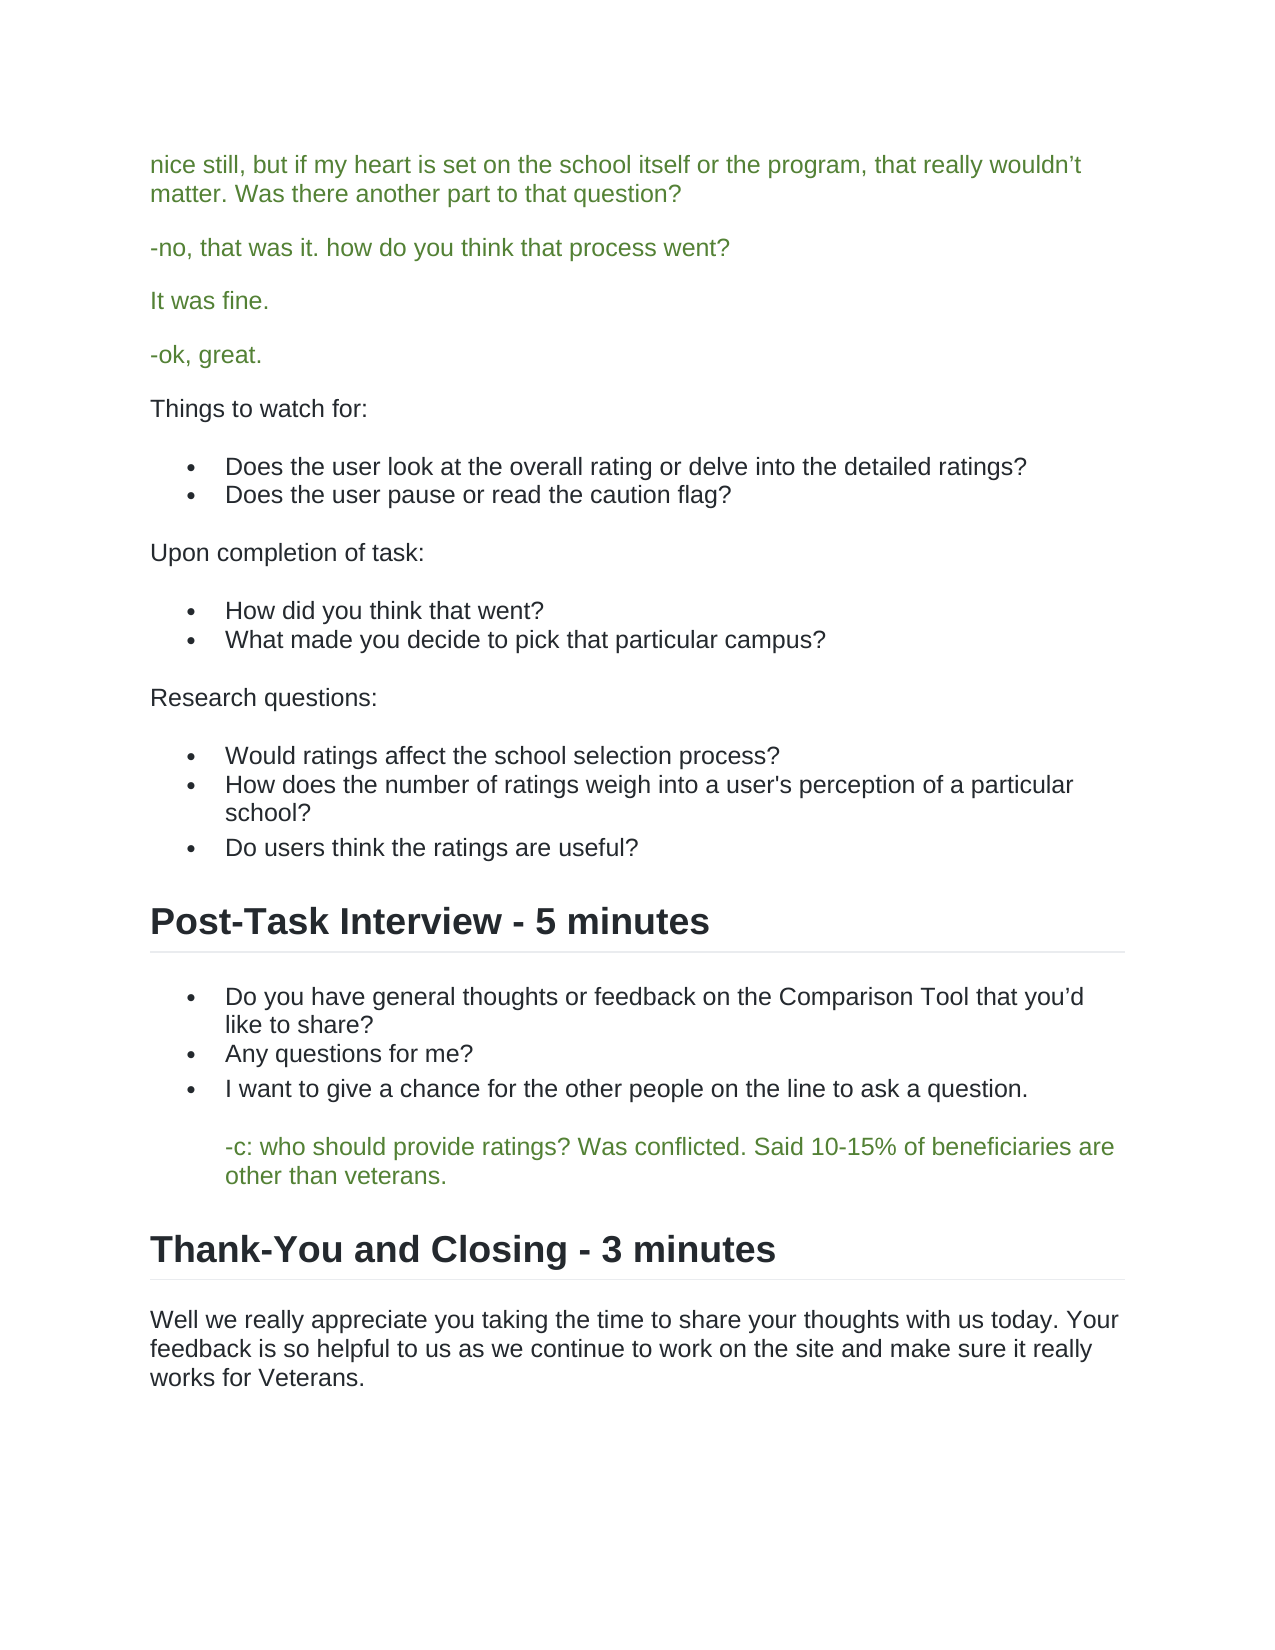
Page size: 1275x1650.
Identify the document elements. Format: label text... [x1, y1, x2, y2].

text Research questions: [150, 683, 1125, 712]
list Do you have general thoughts or feedback on the Comparison Tool that you’d like to share? [187, 982, 1125, 1039]
list Do users think the ratings are useful? [187, 833, 1125, 862]
list Does the user look at the overall rating or delve into the detailed ratings? [187, 452, 1125, 480]
text -no, that was it. how do you think that process went? [150, 232, 1125, 261]
text It was fine. [150, 286, 1125, 315]
text -ok, great. [150, 340, 1125, 369]
list How did you think that went? [187, 596, 1125, 625]
list Any questions for me? [187, 1039, 1125, 1068]
list What made you decide to pick that particular campus? [187, 625, 1125, 654]
text Well we really appreciate you taking the time to share your thoughts with us today. Your feedback is so helpful to us as we continue to work on the site and make sure it really works for Veterans. [150, 1305, 1125, 1391]
text Post-Task Interview - 5 minutes [150, 899, 1125, 951]
text Upon completion of task: [150, 538, 1125, 567]
list I want to give a chance for the other people on the line to ask a question. [187, 1074, 1125, 1103]
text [150, 150, 1125, 207]
list How does the number of ratings weigh into a user's perception of a particular school? [187, 769, 1125, 827]
list Does the user pause or read the caution flag? [187, 480, 1125, 509]
text -c: who should provide ratings? Was conflicted. Said 10-15% of beneficiaries are other than veterans. [225, 1132, 1125, 1190]
text Things to watch for: [150, 394, 1125, 422]
text Thank-You and Closing - 3 minutes [150, 1227, 1125, 1279]
list Would ratings affect the school selection process? [187, 741, 1125, 769]
